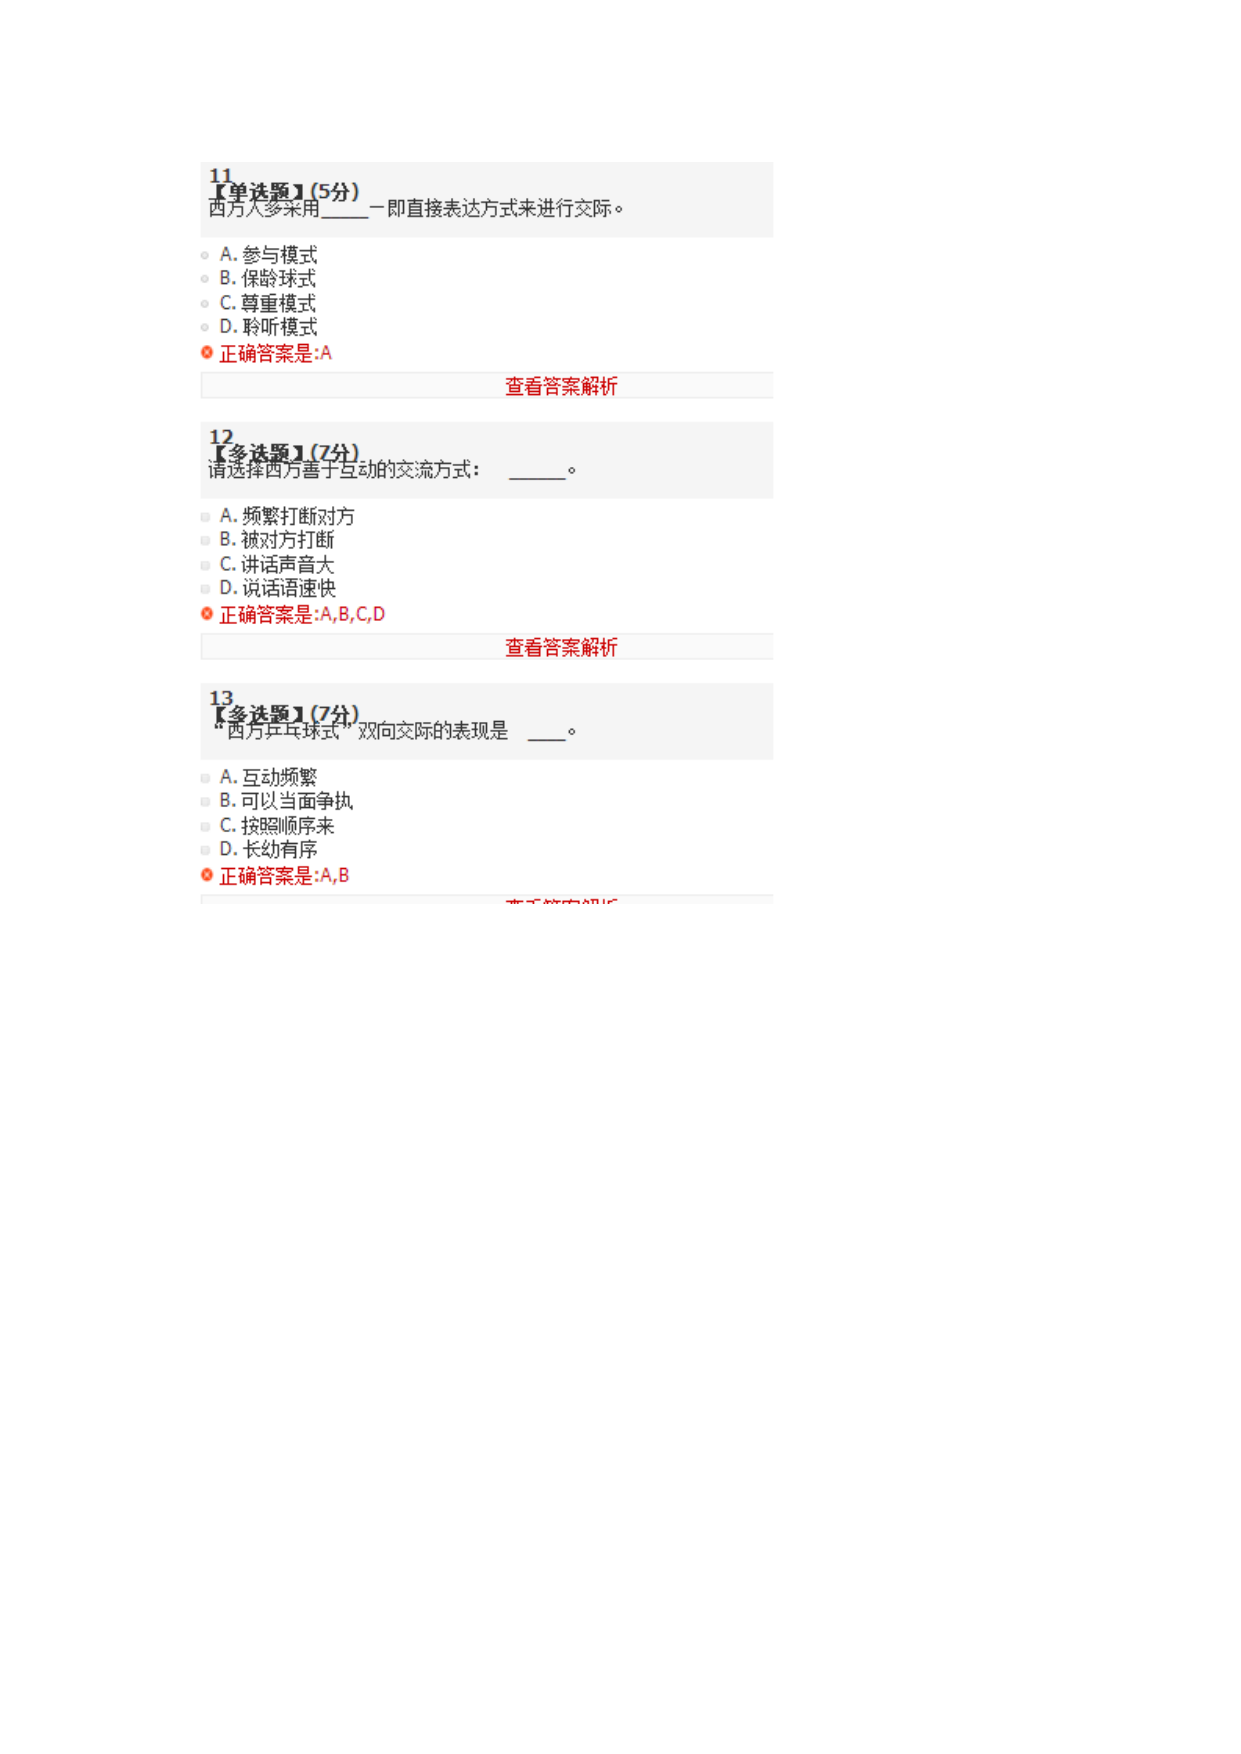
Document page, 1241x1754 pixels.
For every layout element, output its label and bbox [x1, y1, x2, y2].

picture [187, 162, 774, 904]
